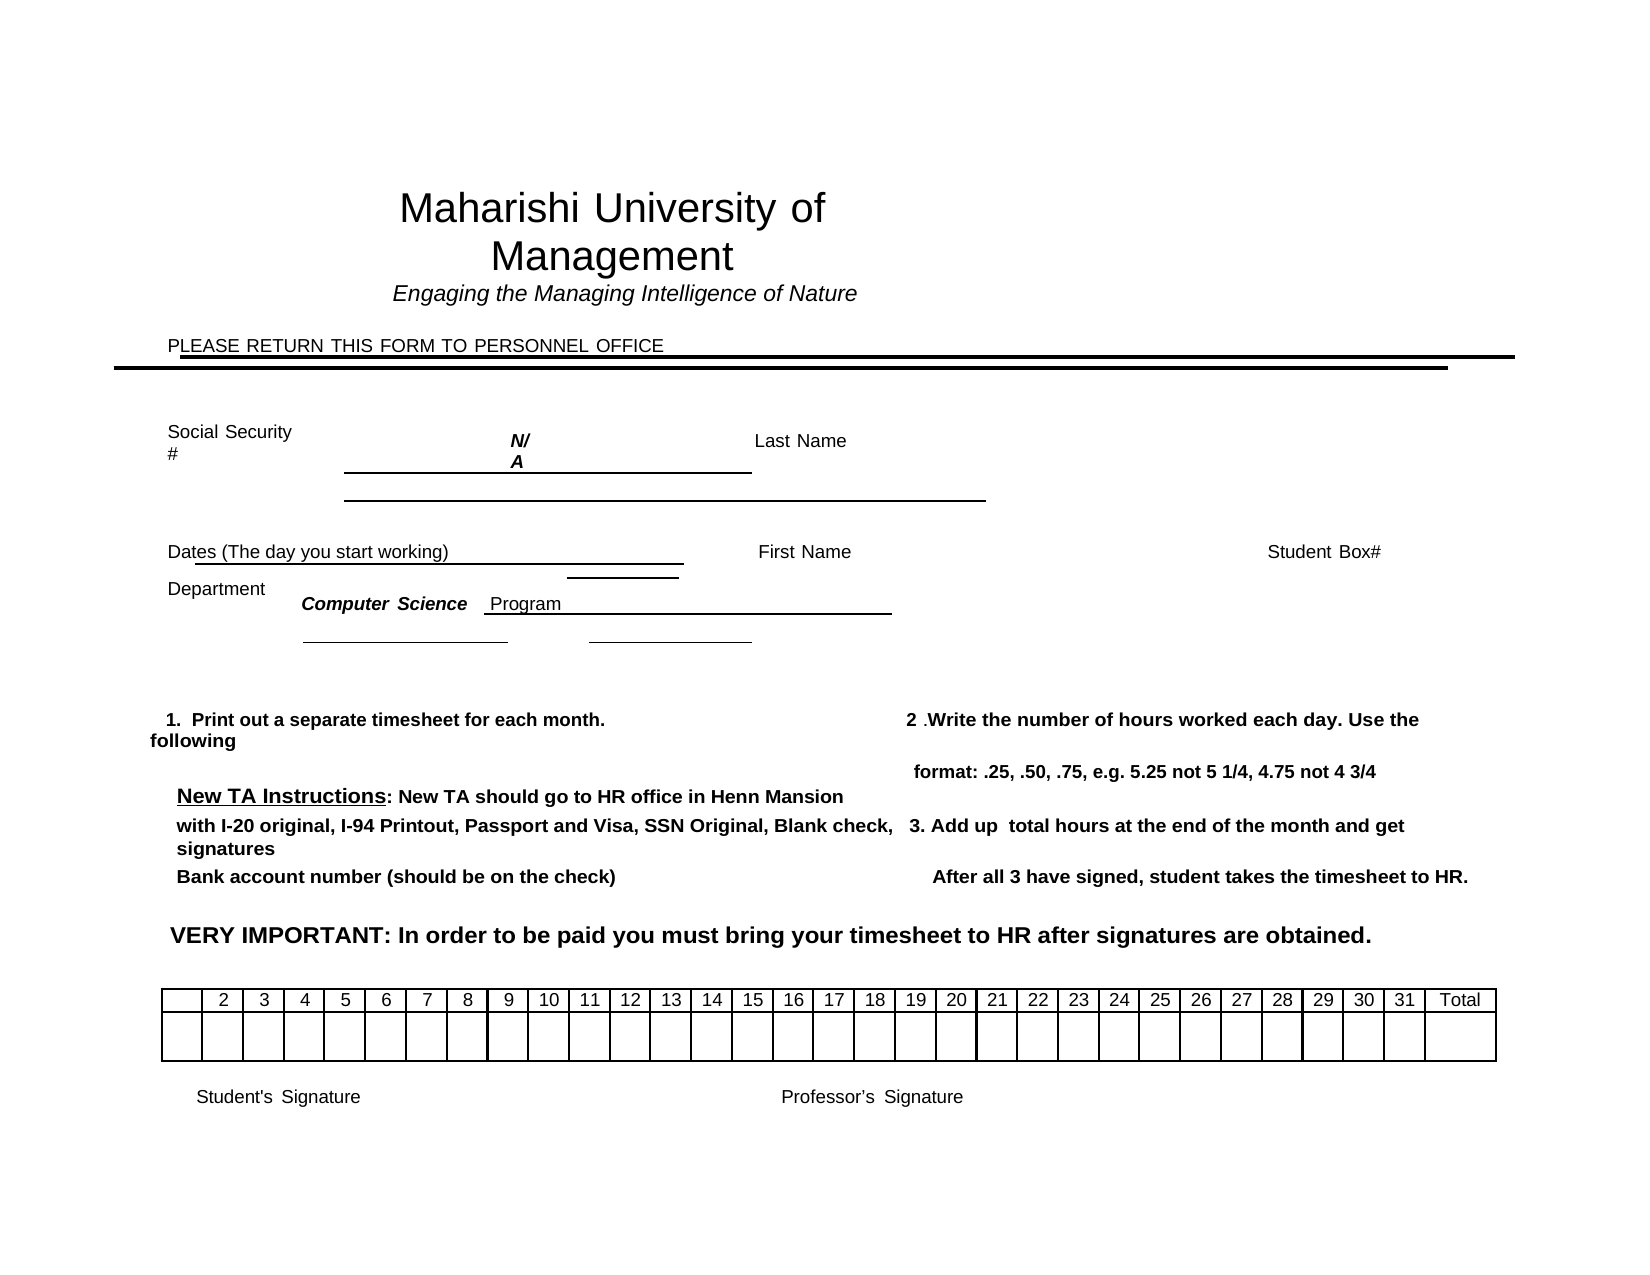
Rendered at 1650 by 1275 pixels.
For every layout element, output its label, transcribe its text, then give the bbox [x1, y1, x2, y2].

table_header 13 [651, 990, 690, 1011]
table_header 26 [1181, 990, 1220, 1011]
text Last Name [754, 429, 1500, 451]
text VERY IMPORTANT: In order to be paid you must bring your timesheet to HR after signatures are obtained. [150, 922, 1500, 950]
table_cell [325, 1013, 364, 1060]
table_header 30 [1344, 990, 1383, 1011]
table_cell [1426, 1013, 1495, 1060]
table_cell [814, 1013, 853, 1060]
table_cell [489, 1013, 527, 1060]
table_cell [651, 1013, 690, 1060]
table_header 20 [937, 990, 975, 1011]
table_header 24 [1100, 990, 1138, 1011]
table_cell [896, 1013, 935, 1060]
table_cell [529, 1013, 568, 1060]
table_header 8 [448, 990, 486, 1011]
table_cell [1263, 1013, 1301, 1060]
table_header 21 [978, 990, 1016, 1011]
table_header 12 [611, 990, 649, 1011]
table_header 25 [1140, 990, 1179, 1011]
table_cell [1222, 1013, 1261, 1060]
table_header 27 [1222, 990, 1261, 1011]
table_cell [570, 1013, 609, 1060]
text Engaging the Managing Intelligence of Nature [274, 279, 950, 306]
table_header 2 [203, 990, 242, 1011]
table_header 1 [163, 990, 201, 1011]
table_cell [285, 1013, 323, 1060]
table_header 15 [733, 990, 772, 1011]
text Student's Signature Professor’s Signature [196, 1086, 1500, 1107]
table_cell [692, 1013, 731, 1060]
table_cell [366, 1013, 405, 1060]
table_cell [1018, 1013, 1057, 1060]
text Program [490, 592, 1500, 614]
table_cell [203, 1013, 242, 1060]
text PLEASE RETURN THIS FORM TO PERSONNEL OFFICE [167, 335, 665, 357]
table_header 5 [325, 990, 364, 1011]
table_cell [163, 1013, 201, 1060]
text Maharishi University of Management [274, 155, 949, 279]
table_cell [978, 1013, 1016, 1060]
table_header 16 [774, 990, 812, 1011]
table_header 10 [529, 990, 568, 1011]
text New TA Instructions: New TA should go to HR office in Henn Mansion [161, 784, 1500, 809]
table_cell [448, 1013, 486, 1060]
table_header 14 [692, 990, 731, 1011]
table_header 29 [1304, 990, 1342, 1011]
table_cell [1344, 1013, 1383, 1060]
table_cell [1304, 1013, 1342, 1060]
table_header 17 [814, 990, 853, 1011]
table_cell [1181, 1013, 1220, 1060]
text Department [167, 578, 267, 599]
text Dates (The day you start working) First Name Student Box# [167, 541, 1500, 562]
table_cell [244, 1013, 283, 1060]
table_header Total [1426, 990, 1495, 1011]
text format: .25, .50, .75, e.g. 5.25 not 5 1/4, 4.75 not 4 3/4 [167, 761, 1500, 783]
table_header 4 [285, 990, 323, 1011]
table_header 22 [1018, 990, 1057, 1011]
table_header 18 [855, 990, 894, 1011]
table_header 28 [1263, 990, 1301, 1011]
table_cell [774, 1013, 812, 1060]
table_cell [1100, 1013, 1138, 1060]
table_header 31 [1385, 990, 1424, 1011]
table_cell [1385, 1013, 1424, 1060]
table_cell [733, 1013, 772, 1060]
text 1. Print out a separate timesheet for each month. 2 .Write the number of hours worked each day. Use the following [150, 709, 1500, 752]
table_cell [937, 1013, 975, 1060]
text Social Security # [167, 421, 308, 464]
table_cell [1140, 1013, 1179, 1060]
table_cell [407, 1013, 446, 1060]
table_header 23 [1059, 990, 1098, 1011]
table_header 7 [407, 990, 446, 1011]
text with I-20 original, I-94 Printout, Passport and Visa, SSN Original, Blank check, 3. Add up total hours at the end of the month and get signatures [176, 815, 1500, 860]
table_header 9 [489, 990, 527, 1011]
table_cell [611, 1013, 649, 1060]
table_cell [1059, 1013, 1098, 1060]
text Computer Science [301, 593, 468, 614]
table_cell [855, 1013, 894, 1060]
text Bank account number (should be on the check) After all 3 have signed, student takes the timesheet to HR. [176, 866, 1500, 889]
table_header 11 [570, 990, 609, 1011]
table_header 3 [244, 990, 283, 1011]
text N/A [510, 429, 541, 473]
table_header 6 [366, 990, 405, 1011]
table_header 19 [896, 990, 935, 1011]
